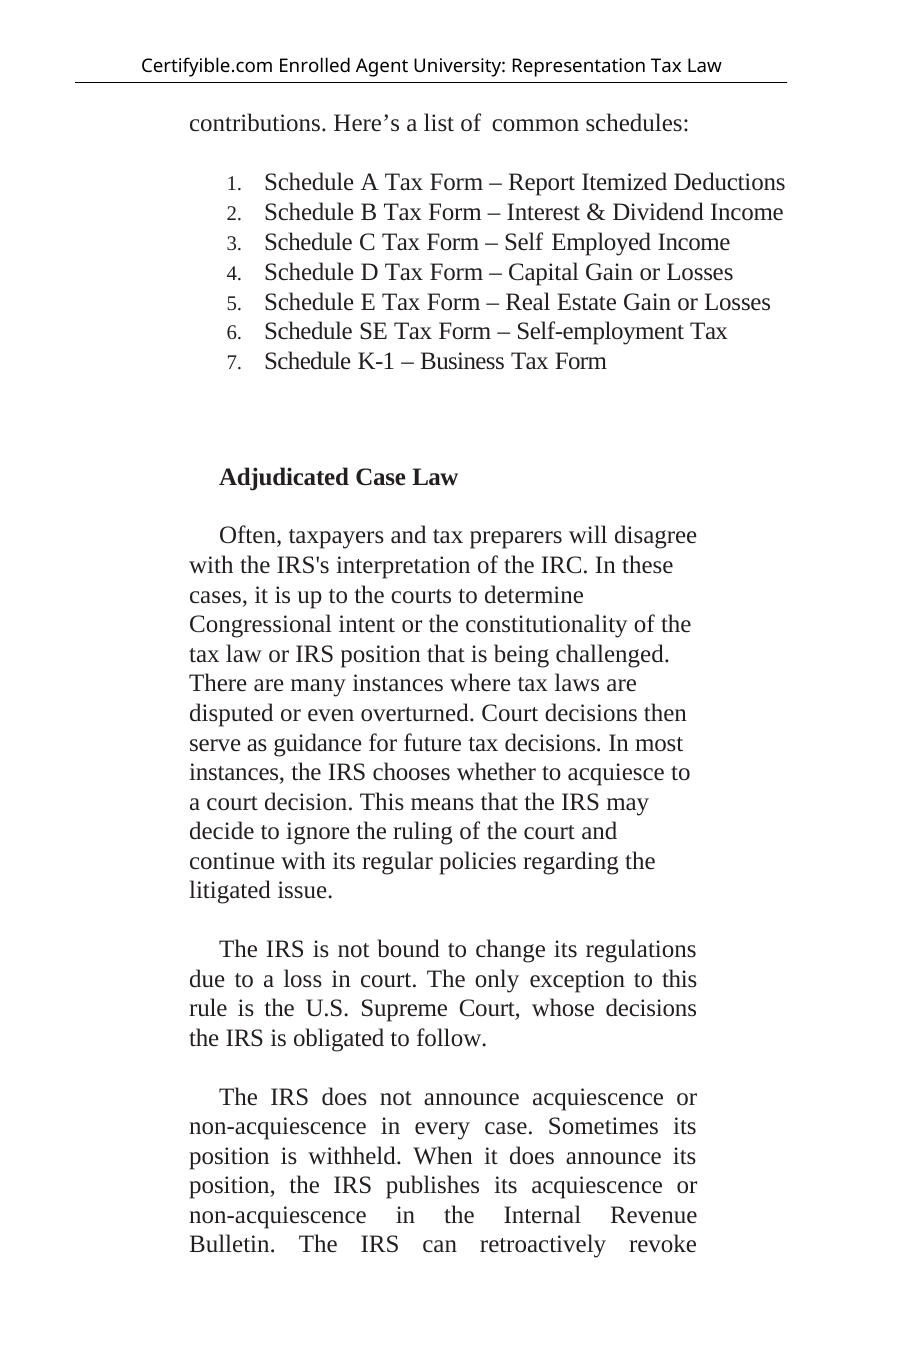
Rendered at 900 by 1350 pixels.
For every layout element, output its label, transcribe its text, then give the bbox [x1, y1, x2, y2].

list Schedule A Tax Form – Report Itemized Deductions [226, 167, 787, 196]
list Schedule SE Tax Form – Self-employment Tax [226, 316, 787, 345]
list Schedule B Tax Form – Interest & Dividend Income [226, 197, 787, 226]
list Schedule D Tax Form – Capital Gain or Losses [226, 257, 787, 286]
list Schedule E Tax Form – Real Estate Gain or Losses [226, 287, 787, 315]
text The IRS is not bound to change its regulations due to a loss in court. The only exception to this rule is the U.S. Supreme Court, whose decisions the IRS is obligated to follow. [189, 934, 697, 1052]
text Adjudicated Case Law [189, 462, 787, 491]
list Schedule K-1 – Business Tax Form [226, 346, 787, 375]
list Schedule C Tax Form – Self Employed Income [226, 227, 787, 256]
text Often, taxpayers and tax preparers will disagree with the IRS's interpretation of the IRC. In these cases, it is up to the courts to determine Congressional intent or the constitutionality of the tax law or IRS position that is being challenged. There are many instances where tax laws are disputed or even overturned. Court decisions then serve as guidance for future tax decisions. In most instances, the IRS chooses whether to acquiesce to a court decision. This means that the IRS may decide to ignore the ruling of the court and continue with its regular policies regarding the litigated issue. [189, 521, 698, 904]
